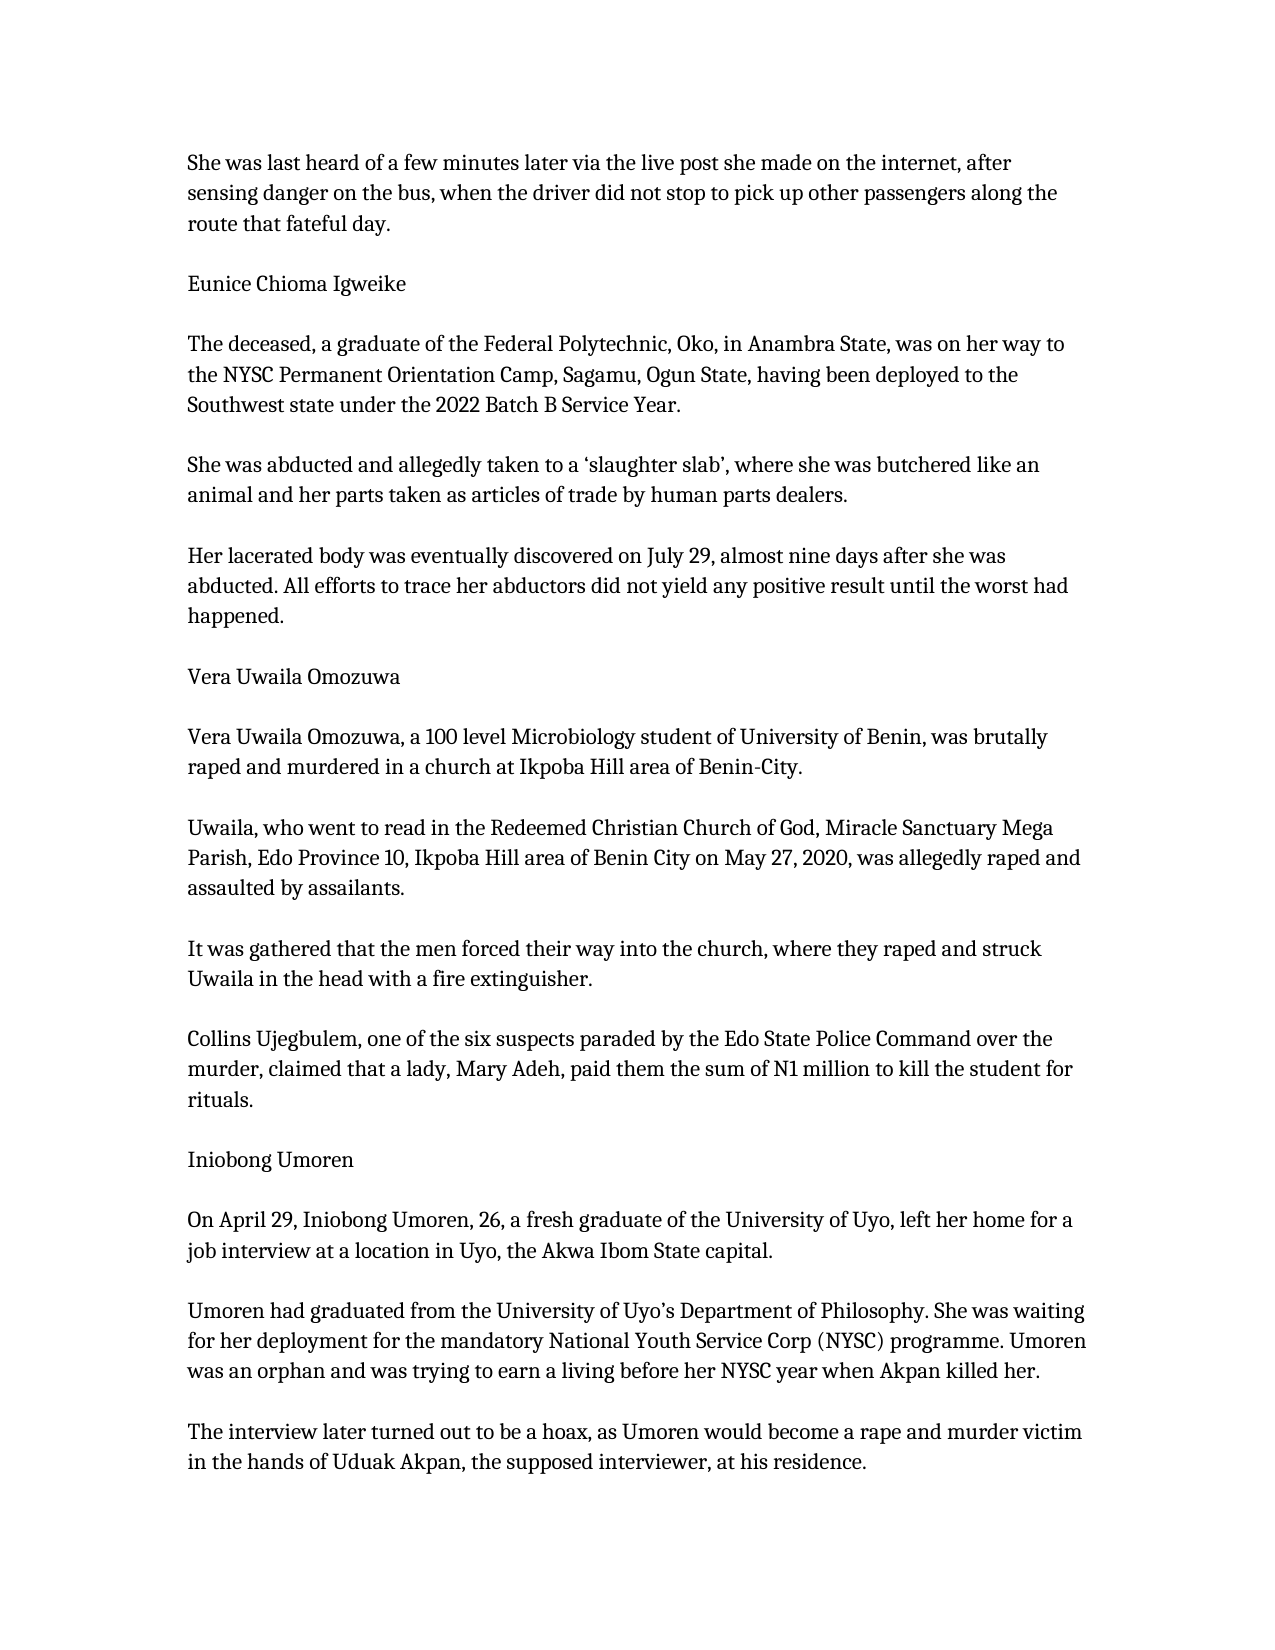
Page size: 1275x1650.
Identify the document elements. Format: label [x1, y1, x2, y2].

text [187, 150, 1087, 1475]
